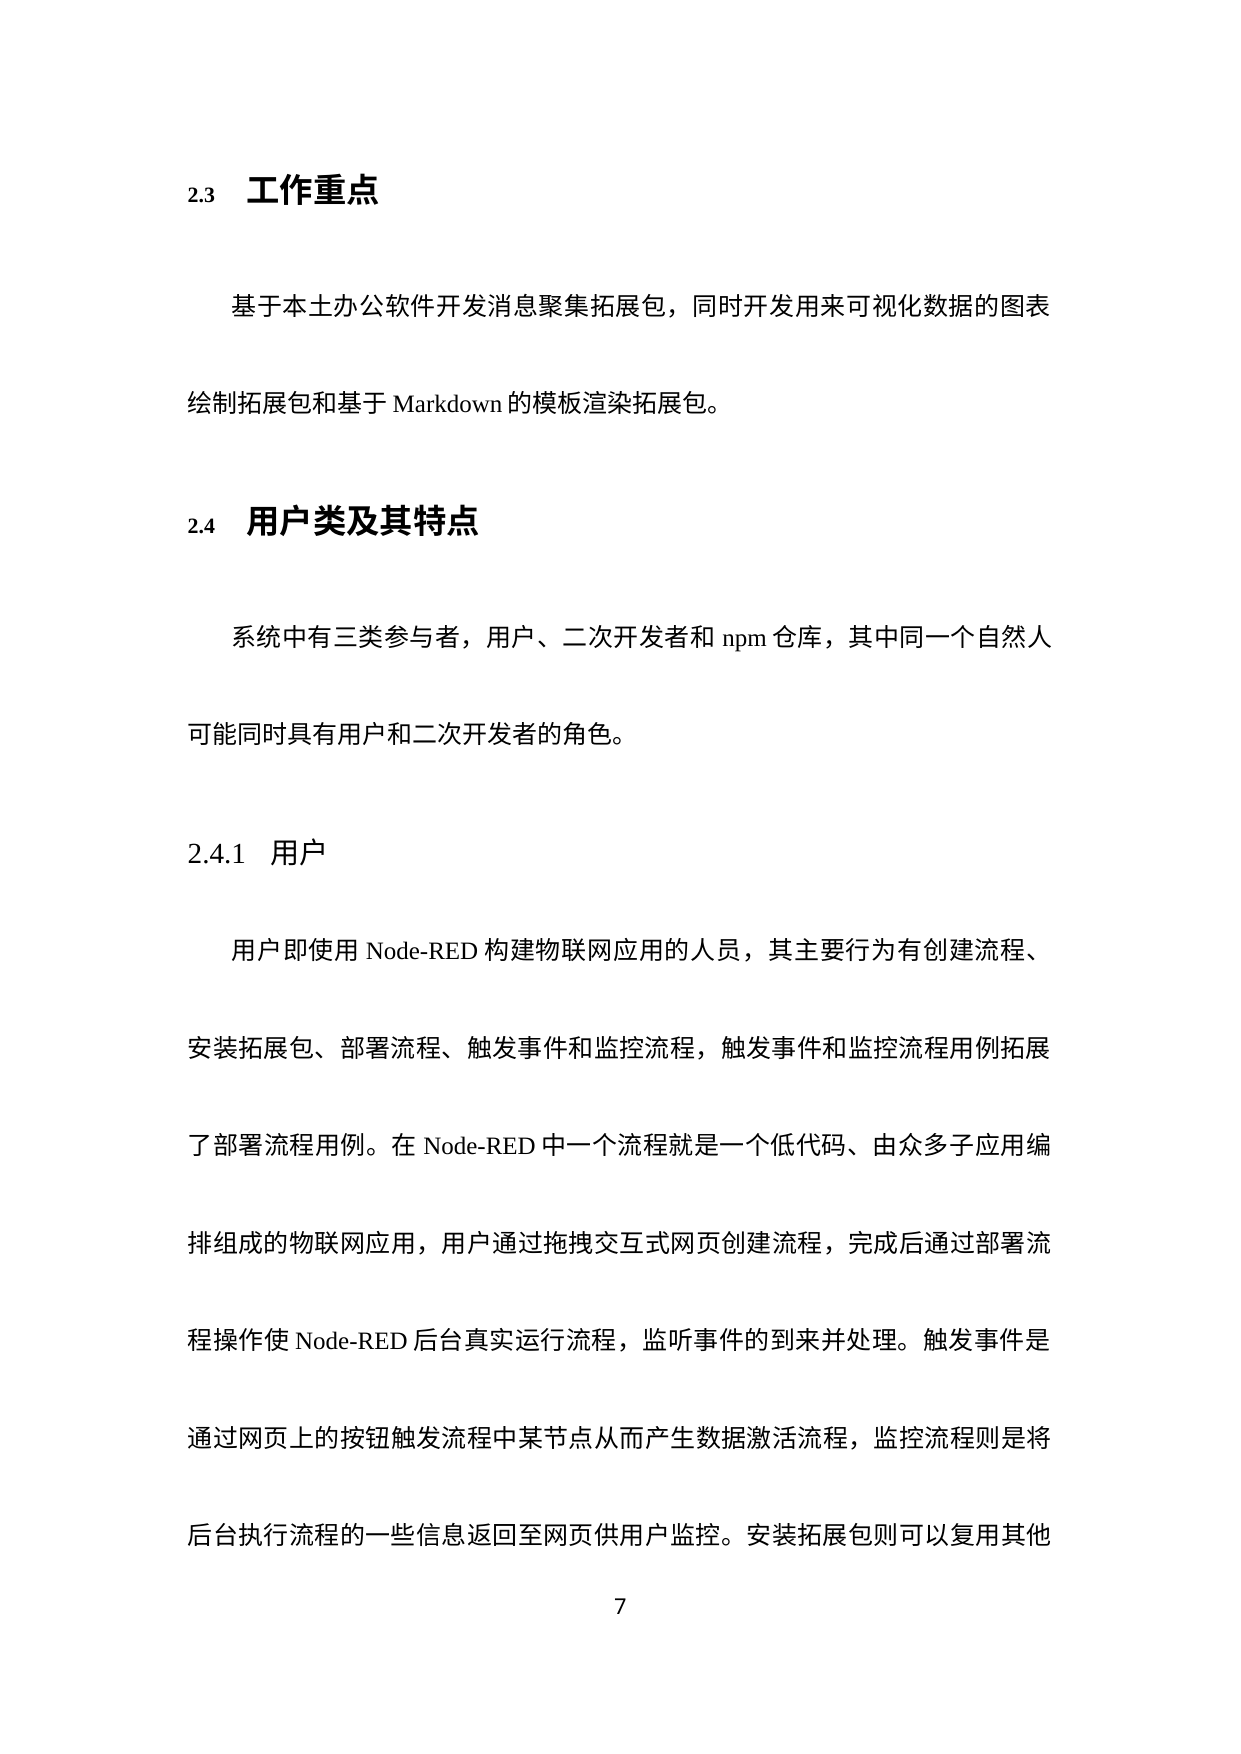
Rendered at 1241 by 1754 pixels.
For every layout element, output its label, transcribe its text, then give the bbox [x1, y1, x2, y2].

subtitle 用户类及其特点 [187, 487, 1053, 552]
text 系统中有三类参与者，用户、二次开发者和npm仓库，其中同一个自然人可能同时具有用户和二次开发者的角色。 [187, 603, 1053, 765]
text 基于本土办公软件开发消息聚集拓展包，同时开发用来可视化数据的图表绘制拓展包和基于Markdown的模板渲染拓展包。 [187, 272, 1053, 434]
list 用户 [187, 818, 1053, 883]
subtitle 工作重点 [187, 156, 1053, 221]
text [187, 916, 1053, 1566]
